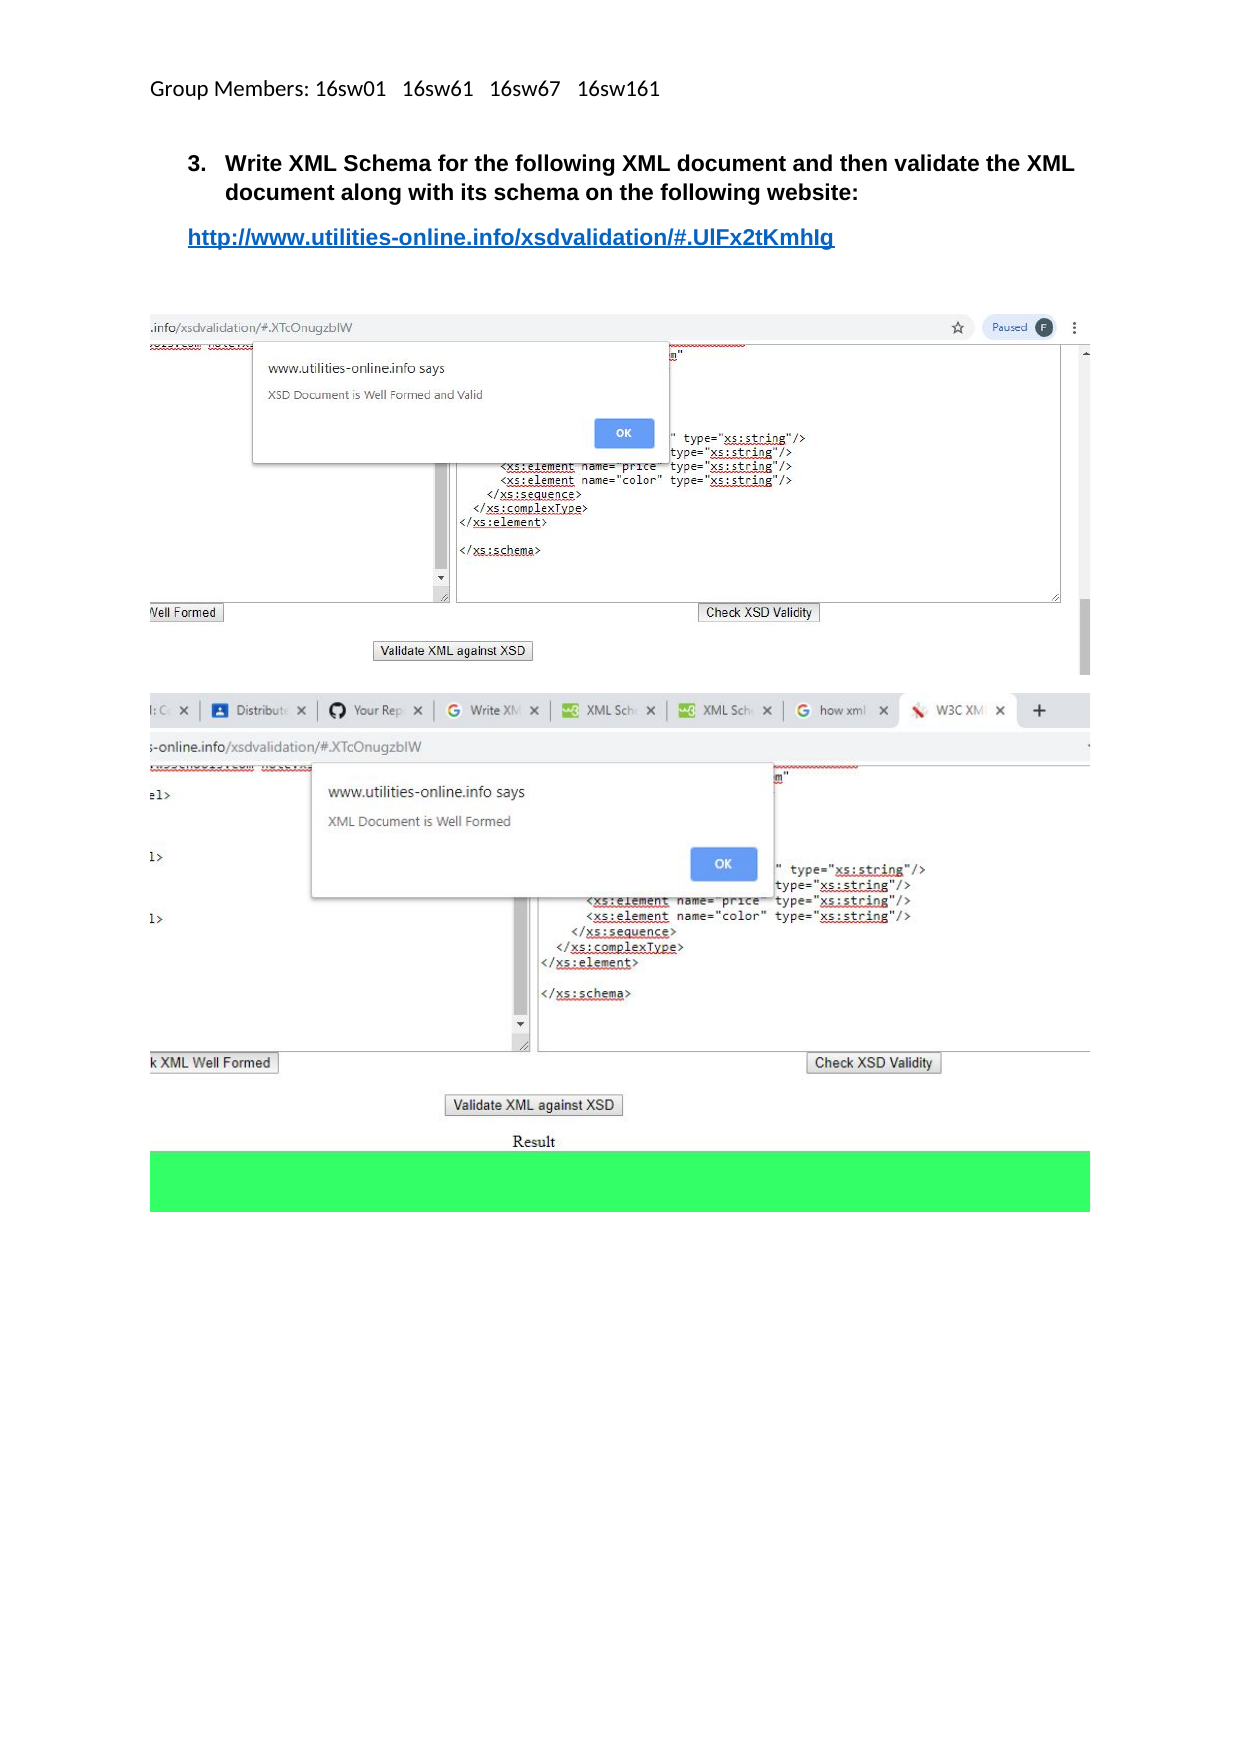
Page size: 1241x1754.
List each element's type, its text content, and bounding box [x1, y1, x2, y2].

picture [150, 693, 1091, 1212]
list Write XML Schema for the following XML document and then validate the XML document along with its schema on the following website: [187, 150, 1090, 205]
picture [150, 313, 1091, 675]
text http://www.utilities-online.info/xsdvalidation/#.UlFx2tKmhIg [187, 223, 1090, 250]
